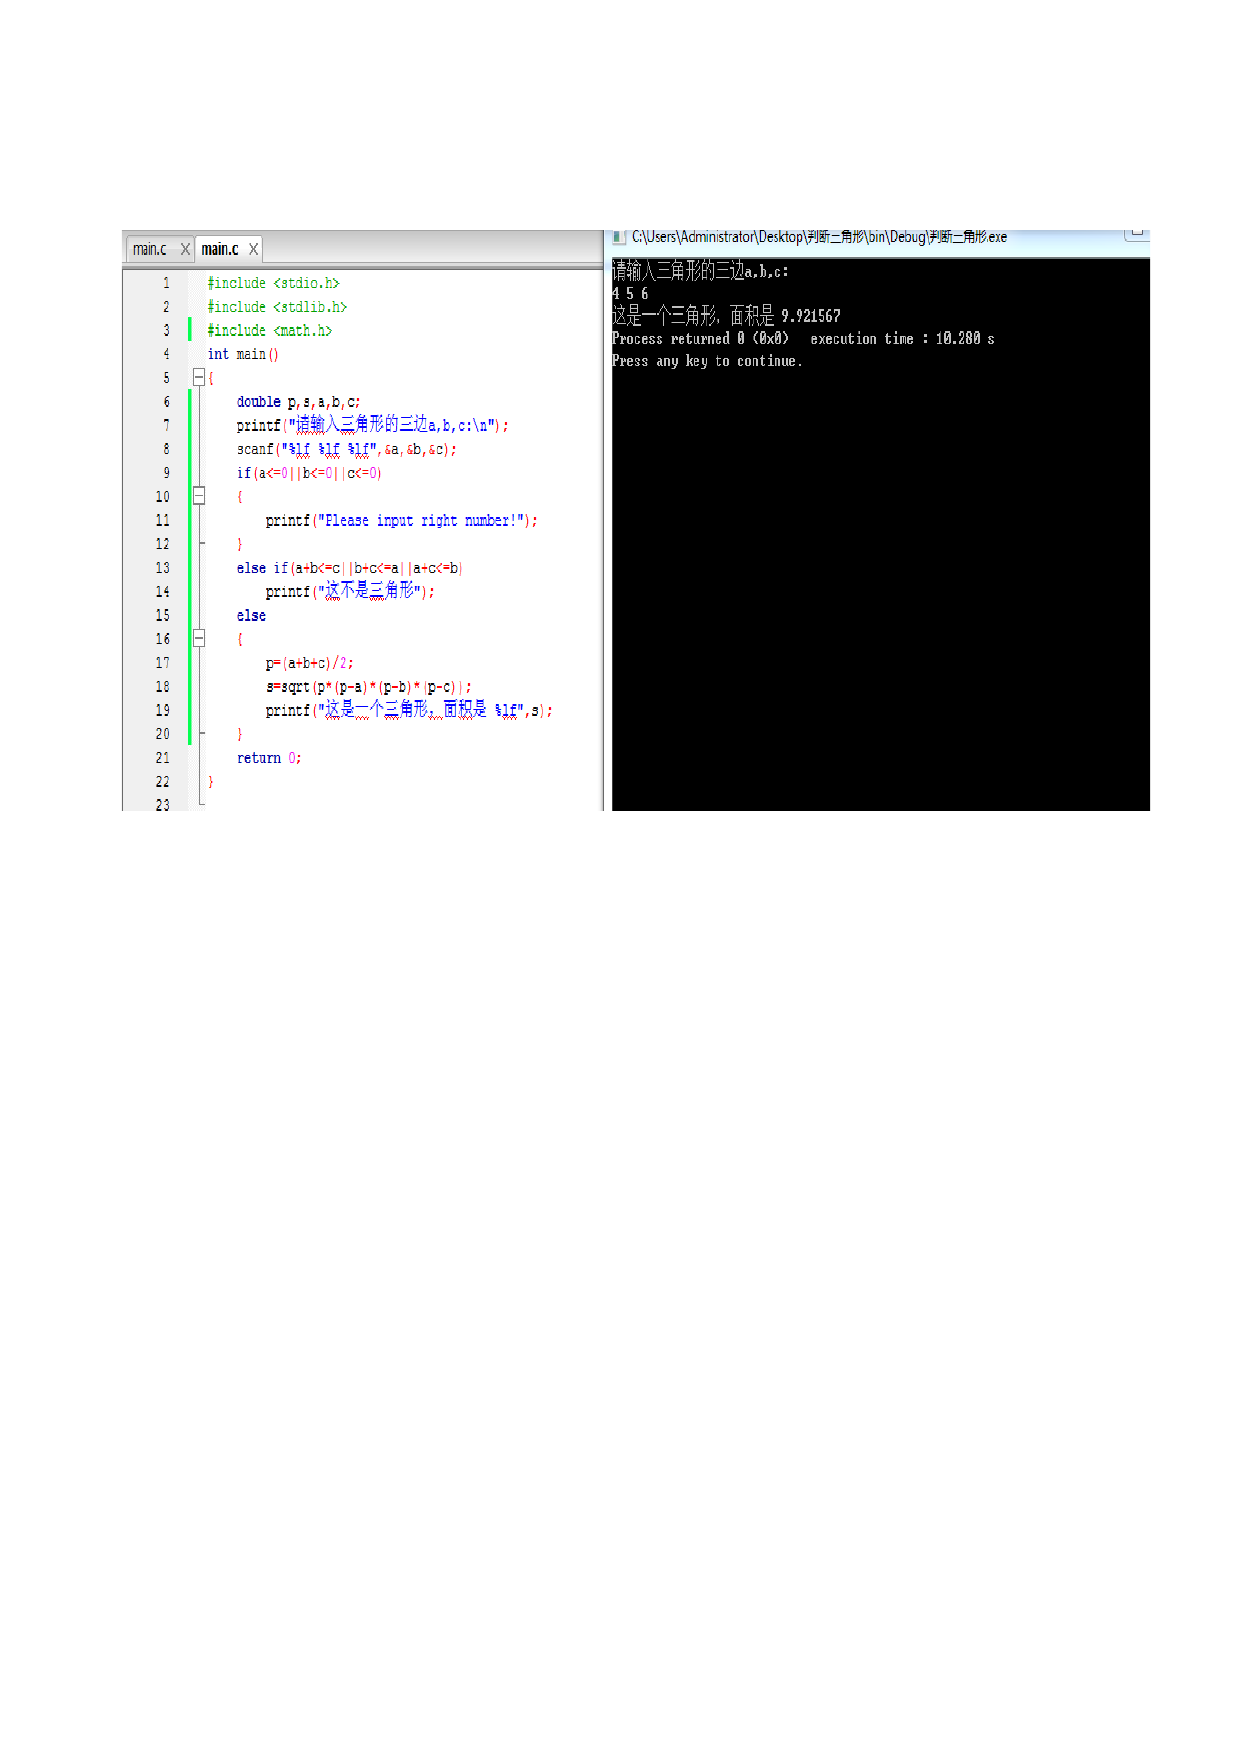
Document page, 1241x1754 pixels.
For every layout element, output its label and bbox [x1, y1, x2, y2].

picture [121, 230, 1150, 811]
